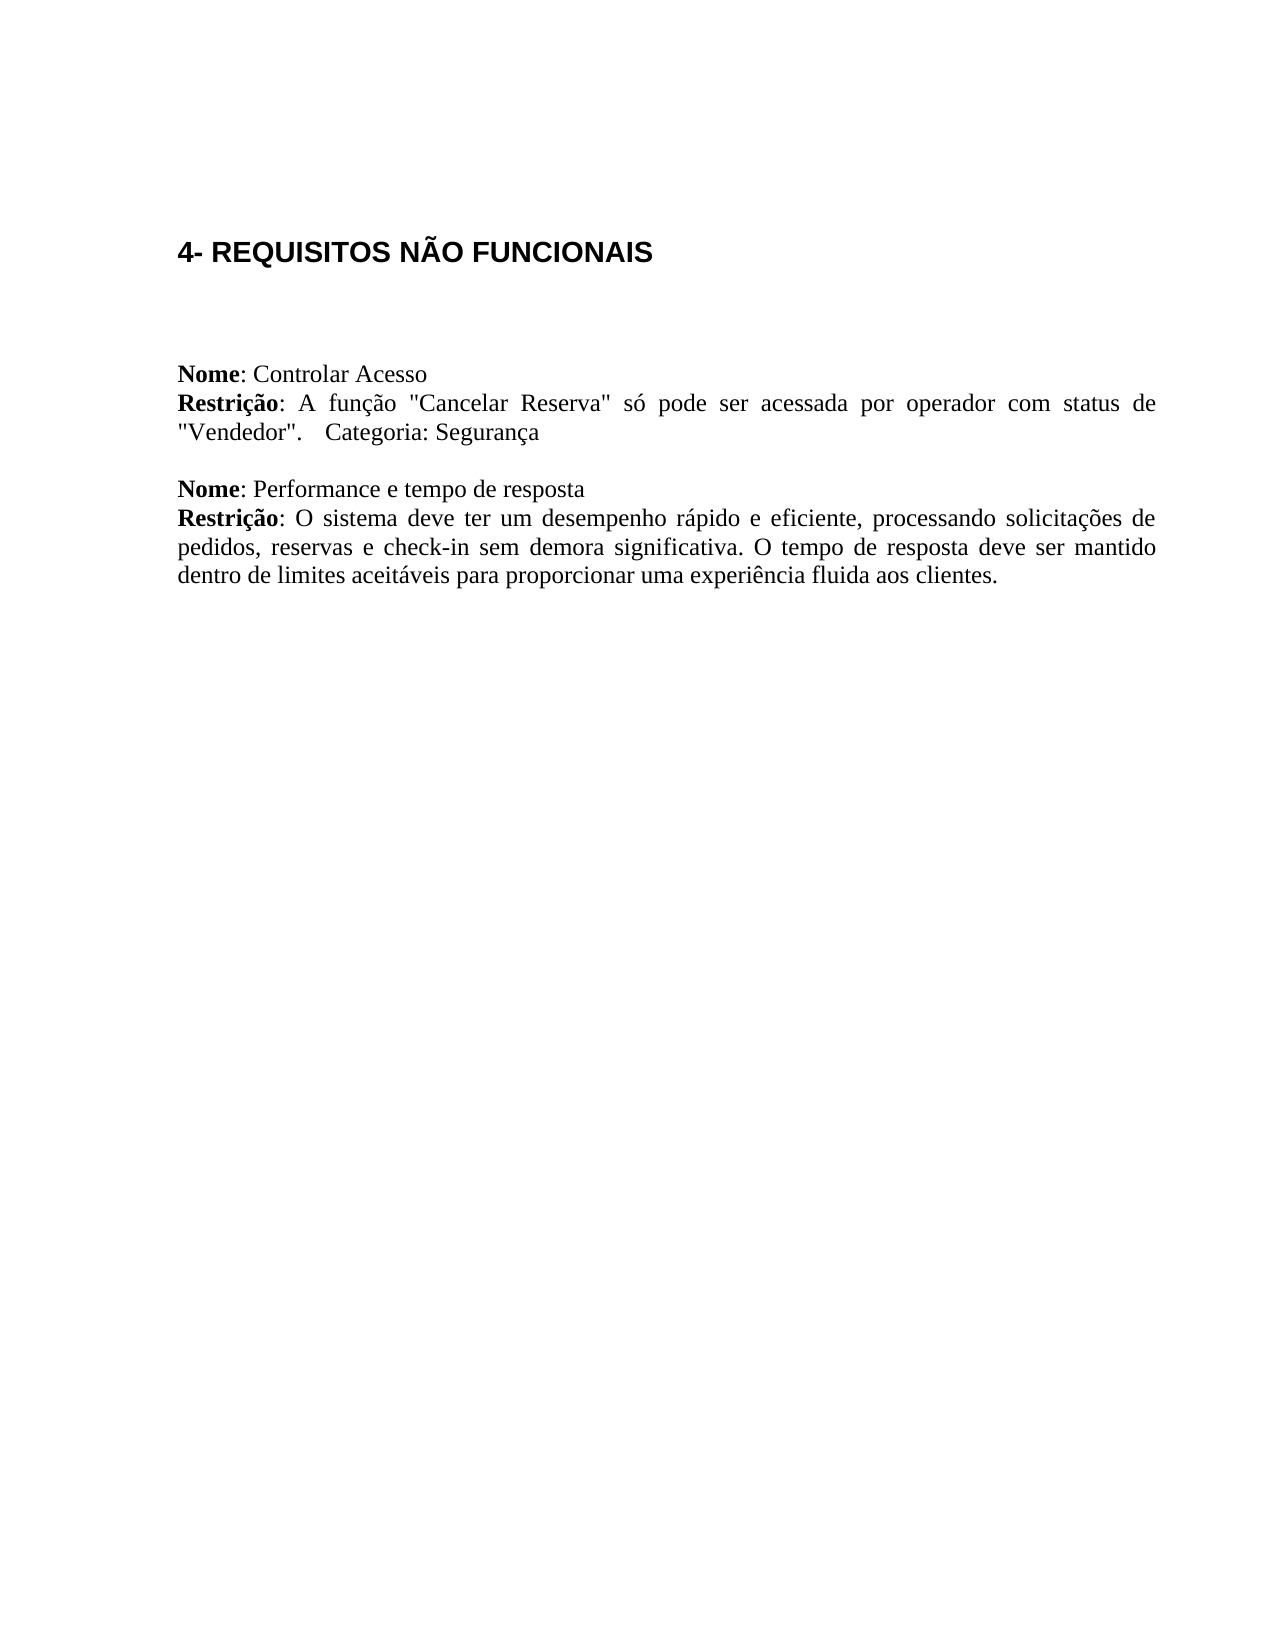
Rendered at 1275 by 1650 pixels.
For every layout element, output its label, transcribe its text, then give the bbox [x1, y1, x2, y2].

text Restrição: O sistema deve ter um desempenho rápido e eficiente, processando solicitações de pedidos, reservas e check-in sem demora significativa. O tempo de resposta deve ser mantido dentro de limites aceitáveis para proporcionar uma experiência fluida aos clientes. [177, 503, 1157, 589]
text Nome: Controlar Acesso [177, 359, 1157, 388]
text 4- REQUISITOS NÃO FUNCIONAIS [177, 235, 1157, 268]
text Restrição: A função "Cancelar Reserva" só pode ser acessada por operador com status de "Vendedor". Categoria: Segurança [177, 388, 1157, 446]
text Nome: Performance e tempo de resposta [177, 474, 1157, 503]
